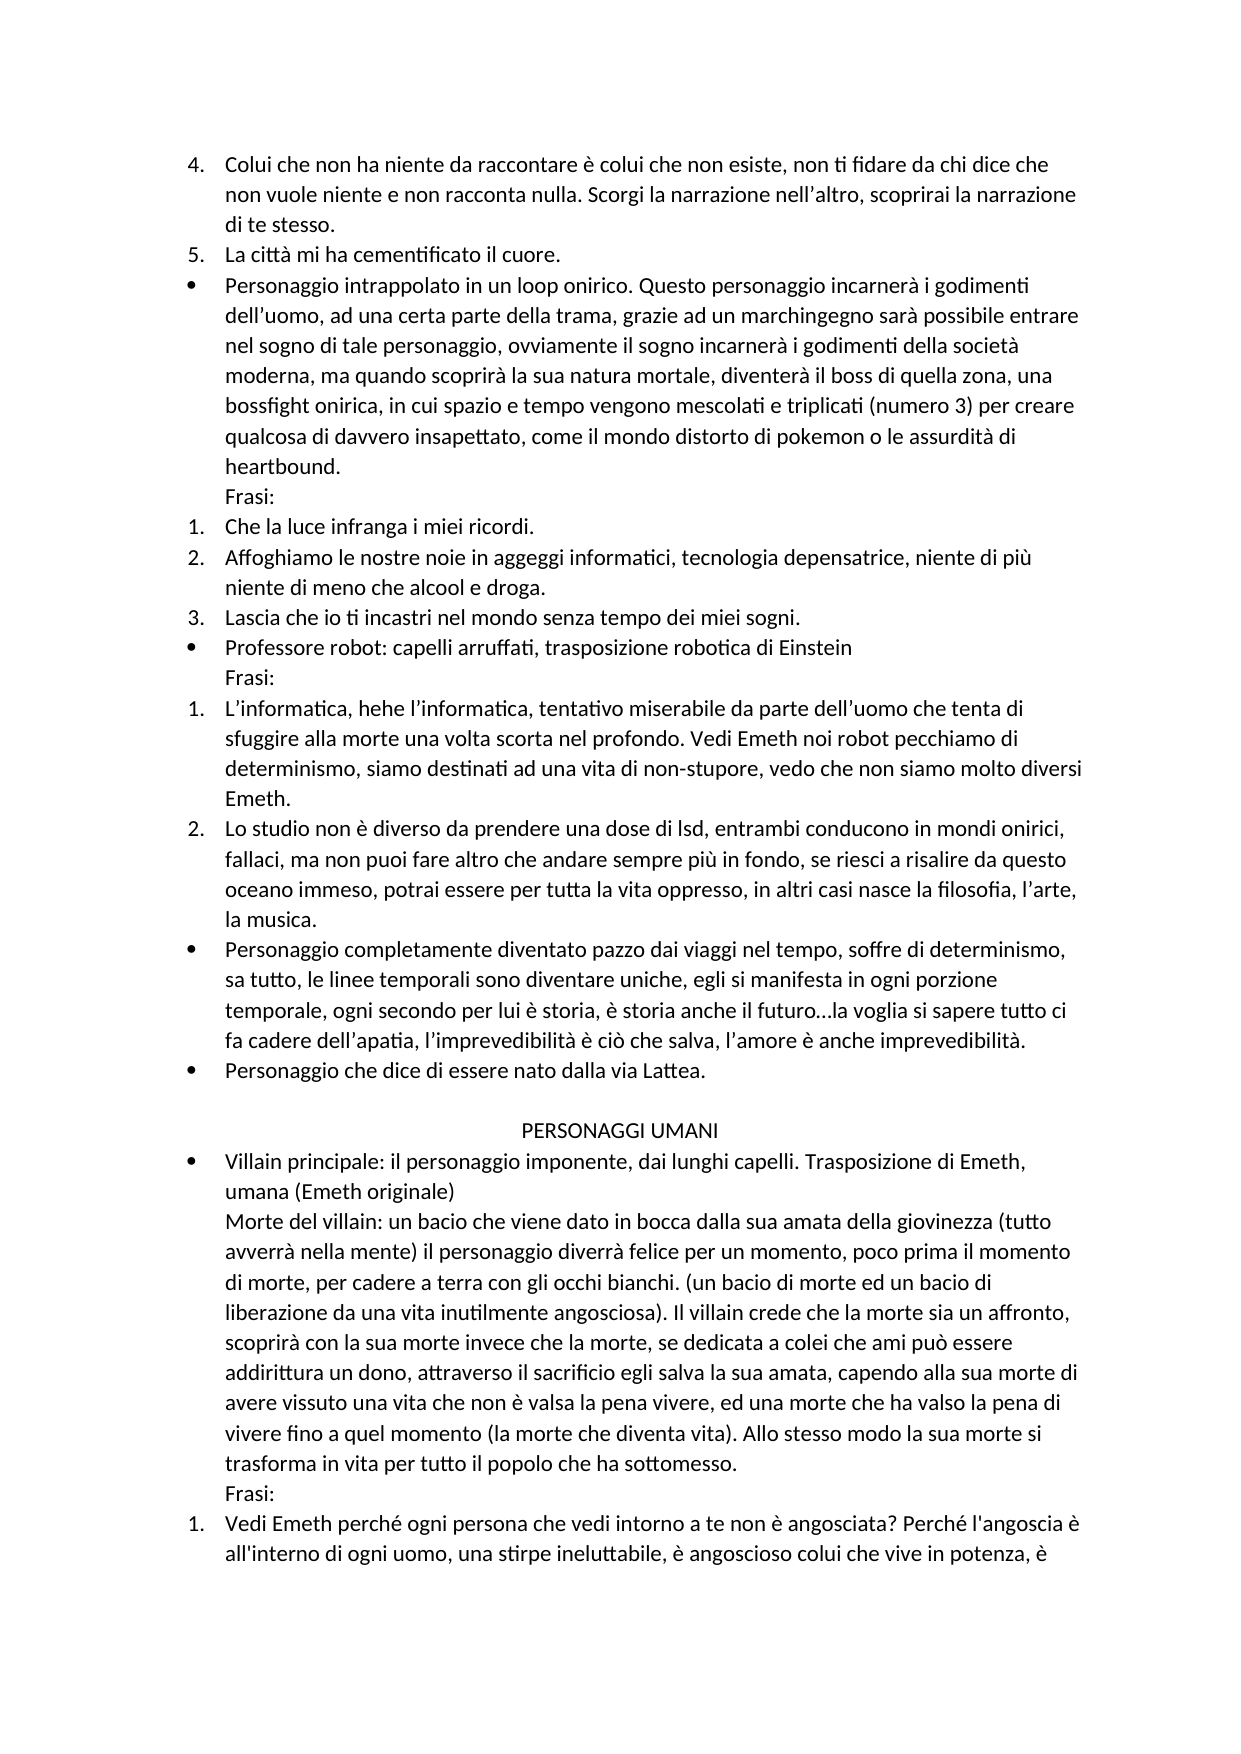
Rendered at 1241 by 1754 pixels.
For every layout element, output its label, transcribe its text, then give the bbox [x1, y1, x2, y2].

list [187, 1509, 1090, 1568]
list Frasi: [225, 482, 1090, 510]
list Lascia che io ti incastri nel mondo senza tempo dei miei sogni. [187, 603, 1090, 631]
list Personaggio intrappolato in un loop onirico. Questo personaggio incarnerà i godimenti dell’uomo, ad una certa parte della trama, grazie ad un marchingegno sarà possibile entrare nel sogno di tale personaggio, ovviamente il sogno incarnerà i godimenti della società moderna, ma quando scoprirà la sua natura mortale, diventerà il boss di quella zona, una bossfight onirica, in cui spazio e tempo vengono mescolati e triplicati (numero 3) per creare qualcosa di davvero insapettato, come il mondo distorto di pokemon o le assurdità di heartbound. [187, 271, 1090, 480]
list Villain principale: il personaggio imponente, dai lunghi capelli. Trasposizione di Emeth, umana (Emeth originale) [187, 1147, 1090, 1205]
list L’informatica, hehe l’informatica, tentativo miserabile da parte dell’uomo che tenta di sfuggire alla morte una volta scorta nel profondo. Vedi Emeth noi robot pecchiamo di determinismo, siamo destinati ad una vita di non-stupore, vedo che non siamo molto diversi Emeth. [187, 694, 1090, 812]
list Personaggio completamente diventato pazzo dai viaggi nel tempo, soffre di determinismo, sa tutto, le linee temporali sono diventare uniche, egli si manifesta in ogni porzione temporale, ogni secondo per lui è storia, è storia anche il futuro…la voglia si sapere tutto ci fa cadere dell’apatia, l’imprevedibilità è ciò che salva, l’amore è anche imprevedibilità. [187, 935, 1090, 1054]
text Frasi: [225, 1479, 1090, 1507]
list Professore robot: capelli arruffati, trasposizione robotica di Einstein [187, 633, 1090, 661]
list Colui che non ha niente da raccontare è colui che non esiste, non ti fidare da chi dice che non vuole niente e non racconta nulla. Scorgi la narrazione nell’altro, scoprirai la narrazione di te stesso. [187, 150, 1090, 238]
list Che la luce infranga i miei ricordi. [187, 512, 1090, 541]
text Morte del villain: un bacio che viene dato in bocca dalla sua amata della giovinezza (tutto avverrà nella mente) il personaggio diverrà felice per un momento, poco prima il momento di morte, per cadere a terra con gli occhi bianchi. (un bacio di morte ed un bacio di liberazione da una vita inutilmente angosciosa). Il villain crede che la morte sia un affronto, scoprirà con la sua morte invece che la morte, se dedicata a colei che ami può essere addirittura un dono, attraverso il sacrificio egli salva la sua amata, capendo alla sua morte di avere vissuto una vita che non è valsa la pena vivere, ed una morte che ha valso la pena di vivere fino a quel momento (la morte che diventa vita). Allo stesso modo la sua morte si trasforma in vita per tutto il popolo che ha sottomesso. [225, 1207, 1090, 1477]
list Affoghiamo le nostre noie in aggeggi informatici, tecnologia depensatrice, niente di più niente di meno che alcool e droga. [187, 543, 1090, 601]
list Lo studio non è diverso da prendere una dose di lsd, entrambi conducono in mondi onirici, fallaci, ma non puoi fare altro che andare sempre più in fondo, se riesci a risalire da questo oceano immeso, potrai essere per tutta la vita oppresso, in altri casi nasce la filosofia, l’arte, la musica. [187, 814, 1090, 933]
text PERSONAGGI UMANI [150, 1117, 1090, 1145]
list La città mi ha cementificato il cuore. [187, 241, 1090, 269]
list Personaggio che dice di essere nato dalla via Lattea. [187, 1056, 1090, 1084]
list Frasi: [225, 663, 1090, 692]
